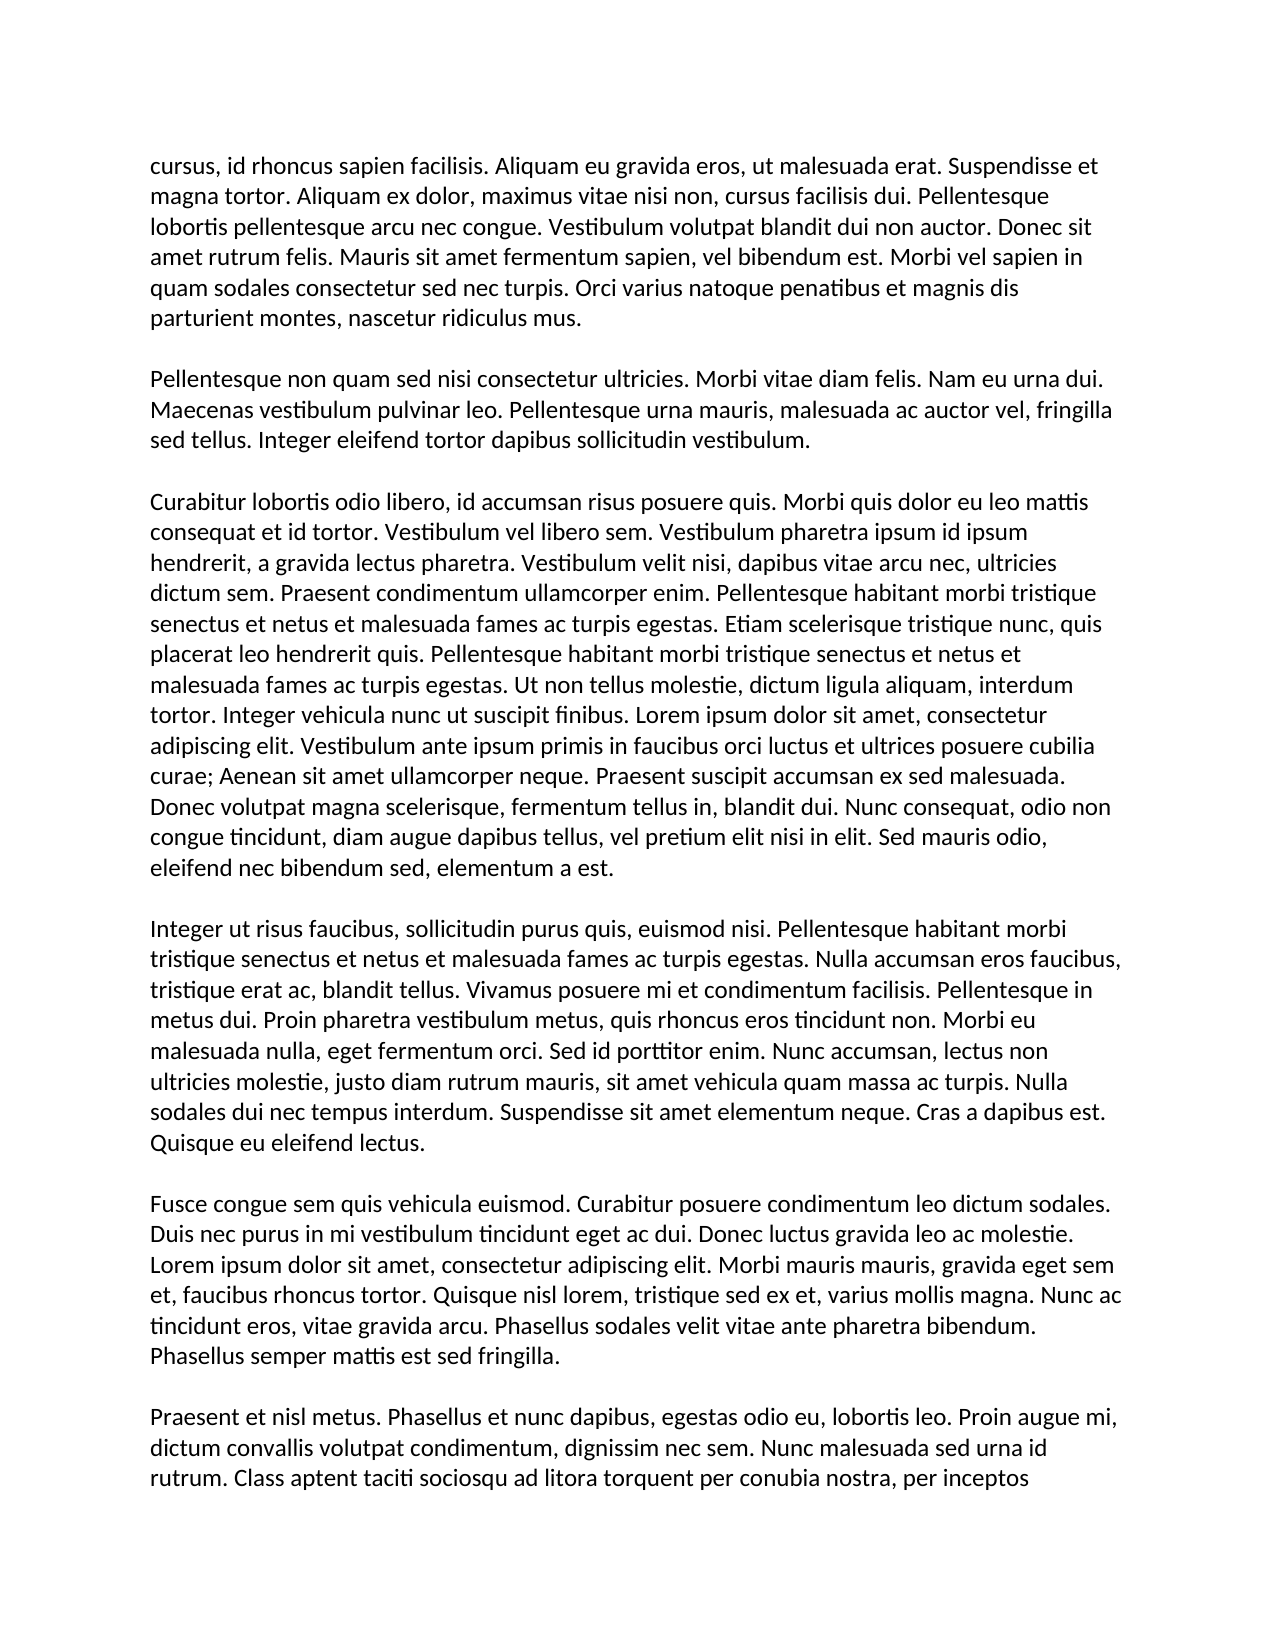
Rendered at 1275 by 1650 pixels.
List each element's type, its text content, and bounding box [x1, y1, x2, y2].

text Integer ut risus faucibus, sollicitudin purus quis, euismod nisi. Pellentesque habitant morbi tristique senectus et netus et malesuada fames ac turpis egestas. Nulla accumsan eros faucibus, tristique erat ac, blandit tellus. Vivamus posuere mi et condimentum facilisis. Pellentesque in metus dui. Proin pharetra vestibulum metus, quis rhoncus eros tincidunt non. Morbi eu malesuada nulla, eget fermentum orci. Sed id porttitor enim. Nunc accumsan, lectus non ultricies molestie, justo diam rutrum mauris, sit amet vehicula quam massa ac turpis. Nulla sodales dui nec tempus interdum. Suspendisse sit amet elementum neque. Cras a dapibus est. Quisque eu eleifend lectus. [150, 913, 1125, 1157]
text Pellentesque non quam sed nisi consectetur ultricies. Morbi vitae diam felis. Nam eu urna dui. Maecenas vestibulum pulvinar leo. Pellentesque urna mauris, malesuada ac auctor vel, fringilla sed tellus. Integer eleifend tortor dapibus sollicitudin vestibulum. [150, 364, 1125, 455]
text Curabitur lobortis odio libero, id accumsan risus posuere quis. Morbi quis dolor eu leo mattis consequat et id tortor. Vestibulum vel libero sem. Vestibulum pharetra ipsum id ipsum hendrerit, a gravida lectus pharetra. Vestibulum velit nisi, dapibus vitae arcu nec, ultricies dictum sem. Praesent condimentum ullamcorper enim. Pellentesque habitant morbi tristique senectus et netus et malesuada fames ac turpis egestas. Etiam scelerisque tristique nunc, quis placerat leo hendrerit quis. Pellentesque habitant morbi tristique senectus et netus et malesuada fames ac turpis egestas. Ut non tellus molestie, dictum ligula aliquam, interdum tortor. Integer vehicula nunc ut suscipit finibus. Lorem ipsum dolor sit amet, consectetur adipiscing elit. Vestibulum ante ipsum primis in faucibus orci luctus et ultrices posuere cubilia curae; Aenean sit amet ullamcorper neque. Praesent suscipit accumsan ex sed malesuada. Donec volutpat magna scelerisque, fermentum tellus in, blandit dui. Nunc consequat, odio non congue tincidunt, diam augue dapibus tellus, vel pretium elit nisi in elit. Sed mauris odio, eleifend nec bibendum sed, elementum a est. [150, 486, 1125, 882]
text Fusce congue sem quis vehicula euismod. Curabitur posuere condimentum leo dictum sodales. Duis nec purus in mi vestibulum tincidunt eget ac dui. Donec luctus gravida leo ac molestie. Lorem ipsum dolor sit amet, consectetur adipiscing elit. Morbi mauris mauris, gravida eget sem et, faucibus rhoncus tortor. Quisque nisl lorem, tristique sed ex et, varius mollis magna. Nunc ac tincidunt eros, vitae gravida arcu. Phasellus sodales velit vitae ante pharetra bibendum. Phasellus semper mattis est sed fringilla. [150, 1188, 1125, 1371]
